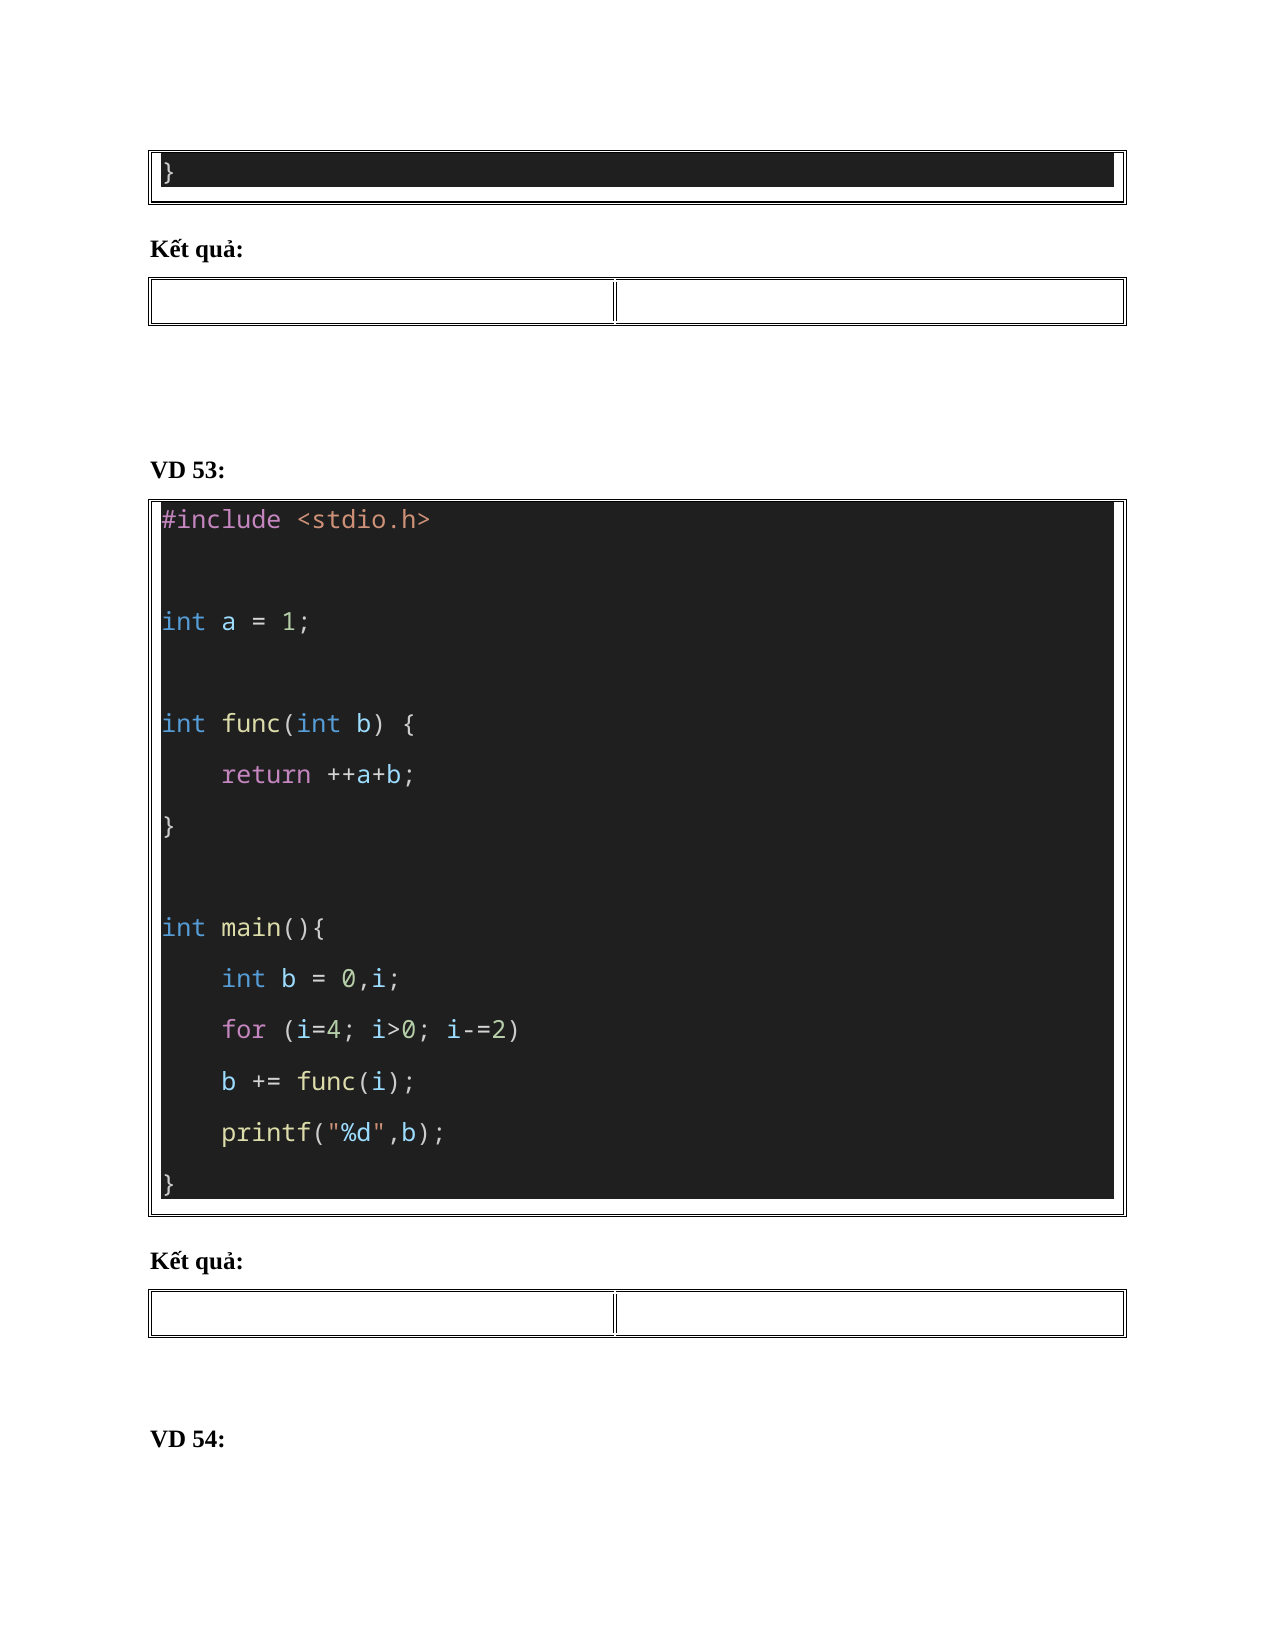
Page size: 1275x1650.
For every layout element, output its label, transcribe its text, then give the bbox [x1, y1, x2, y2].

table_header #include <stdio.h> int a = 1; int func(int b) { return ++a+b; } int main(){ int b = 0,i; for (i=4; i>0; i-=2) b += func(i); printf("%d",b); } [152, 502, 1123, 1214]
table_header [152, 278, 615, 323]
text VD 54: [150, 1424, 1125, 1453]
text VD 53: [150, 456, 1125, 484]
text Kết quả: [150, 1246, 1125, 1275]
table_header [615, 280, 1123, 323]
text Kết quả: [150, 234, 1125, 262]
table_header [152, 153, 1123, 201]
table_header [150, 1290, 615, 1335]
table_header [615, 1292, 1123, 1335]
